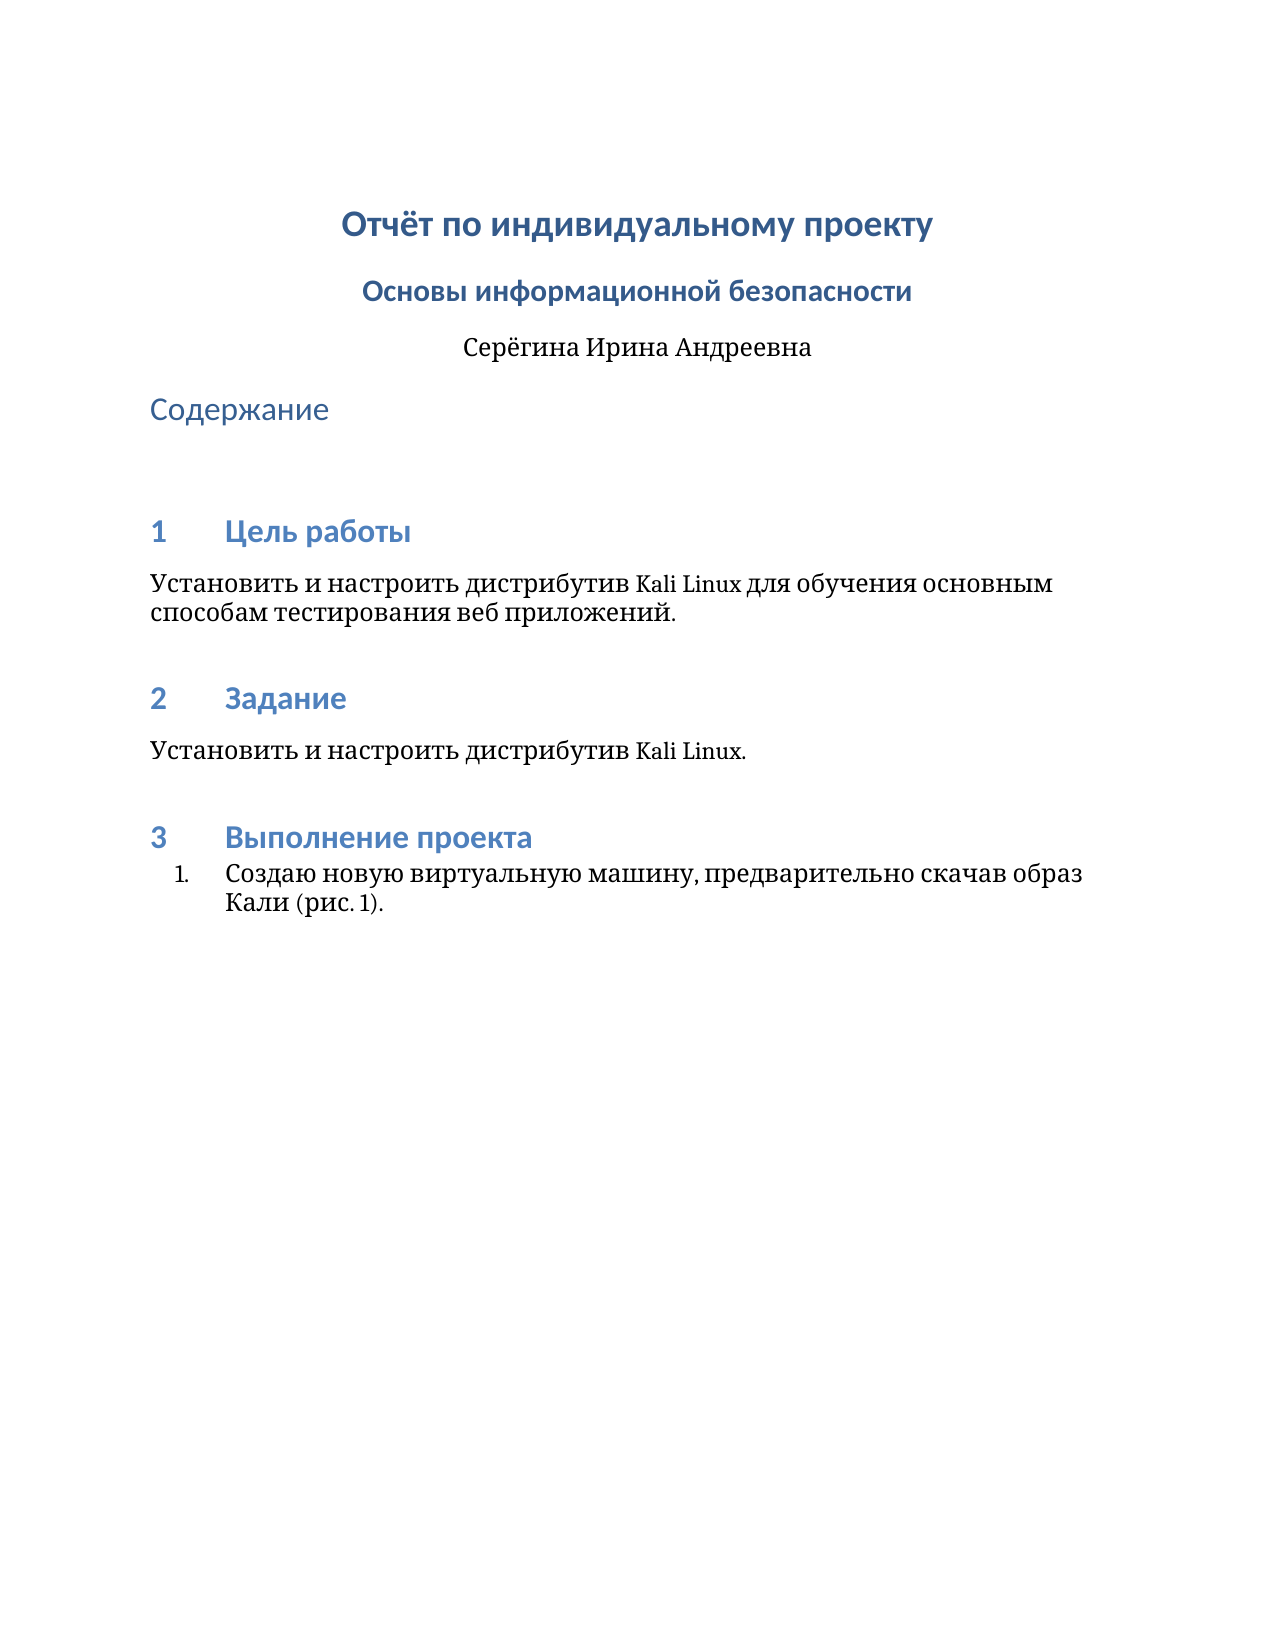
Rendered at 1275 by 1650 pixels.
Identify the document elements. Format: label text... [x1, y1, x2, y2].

subtitle 3 Выполнение проекта [150, 816, 1125, 856]
subtitle 2 Задание [150, 677, 1125, 718]
text Установить и настроить дистрибутив Kali Linux для обучения основным способам тестирования веб приложений. [150, 570, 1125, 627]
title Отчёт по индивидуальному проекту [150, 200, 1125, 246]
subtitle Основы информационной безопасности [150, 271, 1125, 309]
text Установить и настроить дистрибутив Kali Linux. [150, 737, 1125, 766]
list Создаю новую виртуальную машину, предварительно скачав образ Кали (рис. 1). [175, 860, 1125, 918]
subtitle 1 Цель работы [150, 510, 1125, 551]
text Серёгина Ирина Андреевна [150, 334, 1125, 363]
